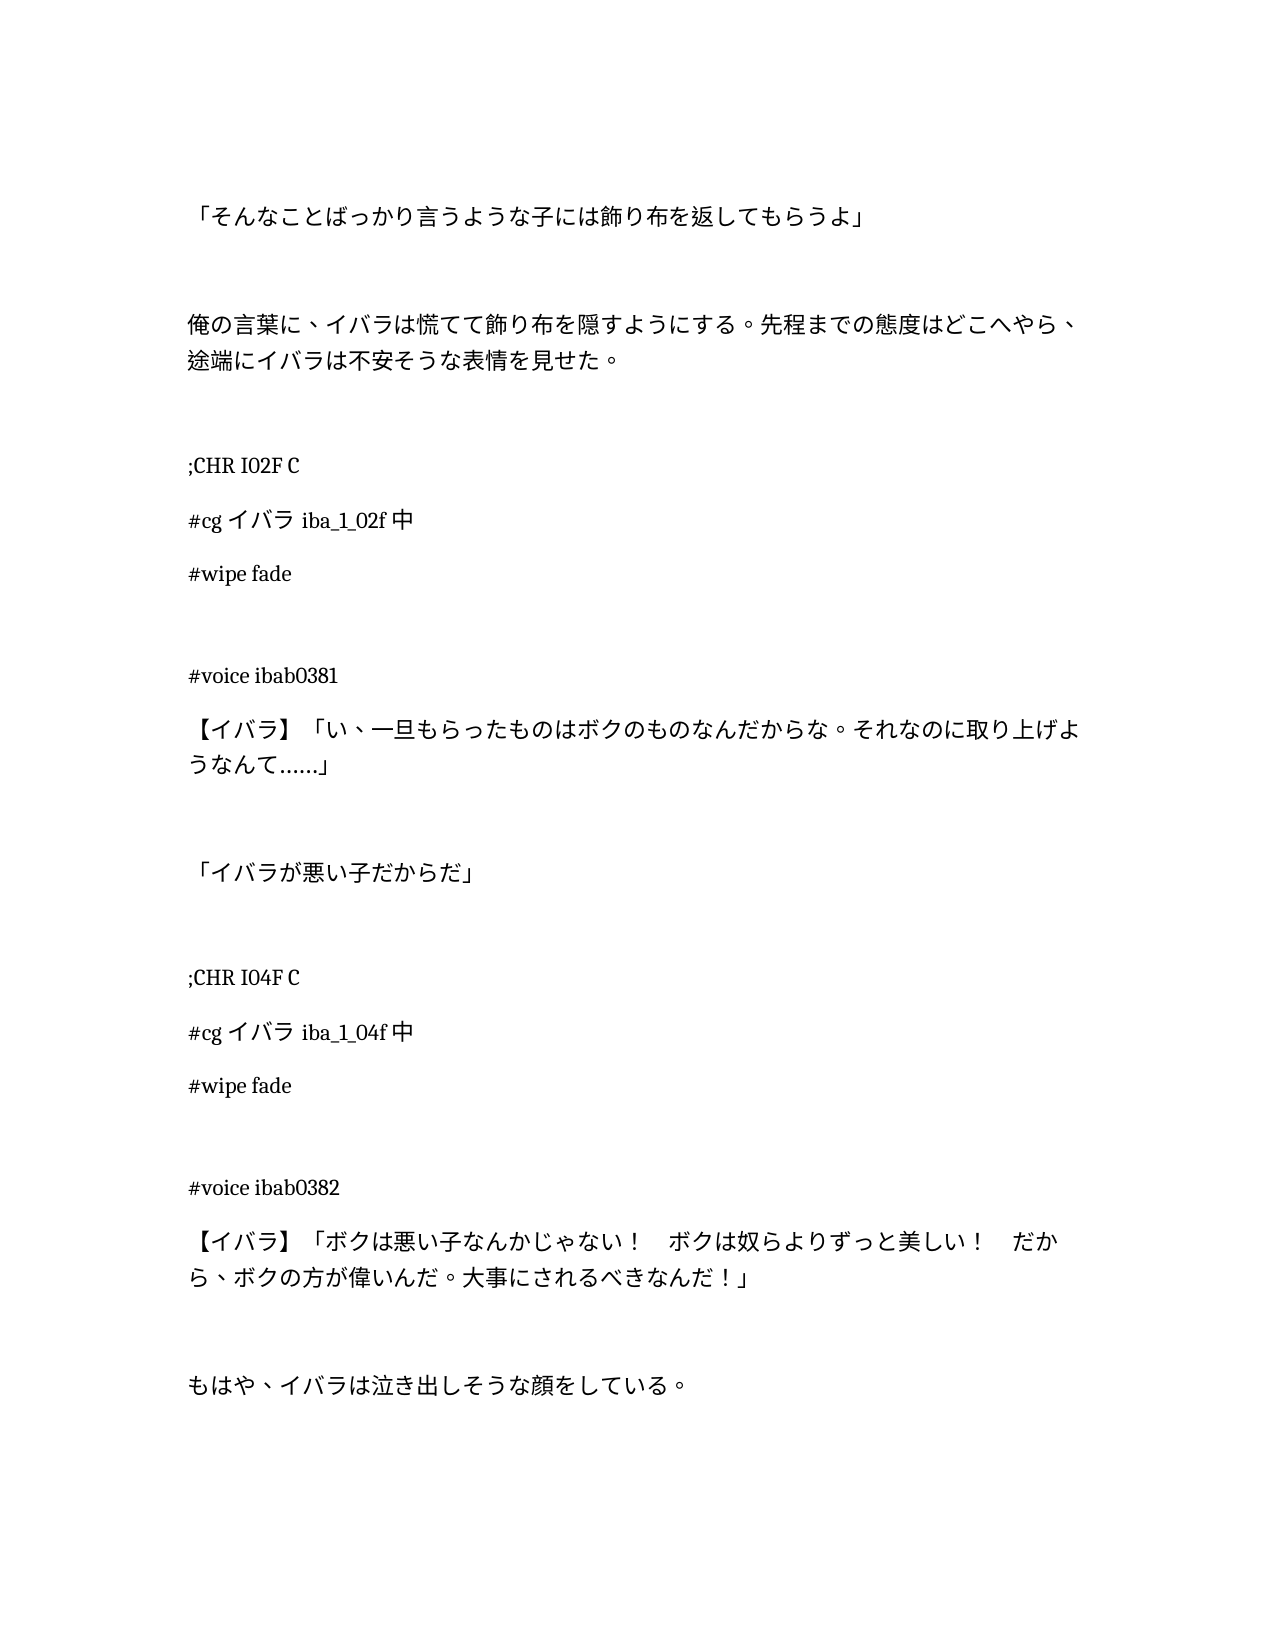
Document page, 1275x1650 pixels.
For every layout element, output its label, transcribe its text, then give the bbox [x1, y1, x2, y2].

text もはや、イバラは泣き出しそうな顔をしている。 [187, 1370, 1087, 1401]
text 俺の言葉に、イバラは慌てて飾り布を隠すようにする。先程までの態度はどこへやら、途端にイバラは不安そうな表情を見せた。 [187, 309, 1087, 376]
text #cg イバラ iba_1_04f 中 [187, 1016, 1087, 1047]
text 「イバラが悪い子だからだ」 [187, 857, 1087, 888]
text ;CHR I02F C [187, 453, 1087, 479]
text ;CHR I04F C [187, 965, 1087, 991]
text 【イバラ】「ボクは悪い子なんかじゃない！ ボクは奴らよりずっと美しい！ だから、ボクの方が偉いんだ。大事にされるべきなんだ！」 [187, 1226, 1087, 1293]
text #wipe fade [187, 560, 1087, 587]
text #voice ibab0382 [187, 1175, 1087, 1201]
text #voice ibab0381 [187, 662, 1087, 689]
text #wipe fade [187, 1073, 1087, 1099]
text #cg イバラ iba_1_02f 中 [187, 504, 1087, 535]
text 「そんなことばっかり言うような子には飾り布を返してもらうよ」 [187, 201, 1087, 232]
text 【イバラ】「い、一旦もらったものはボクのものなんだからな。それなのに取り上げようなんて……」 [187, 713, 1087, 781]
